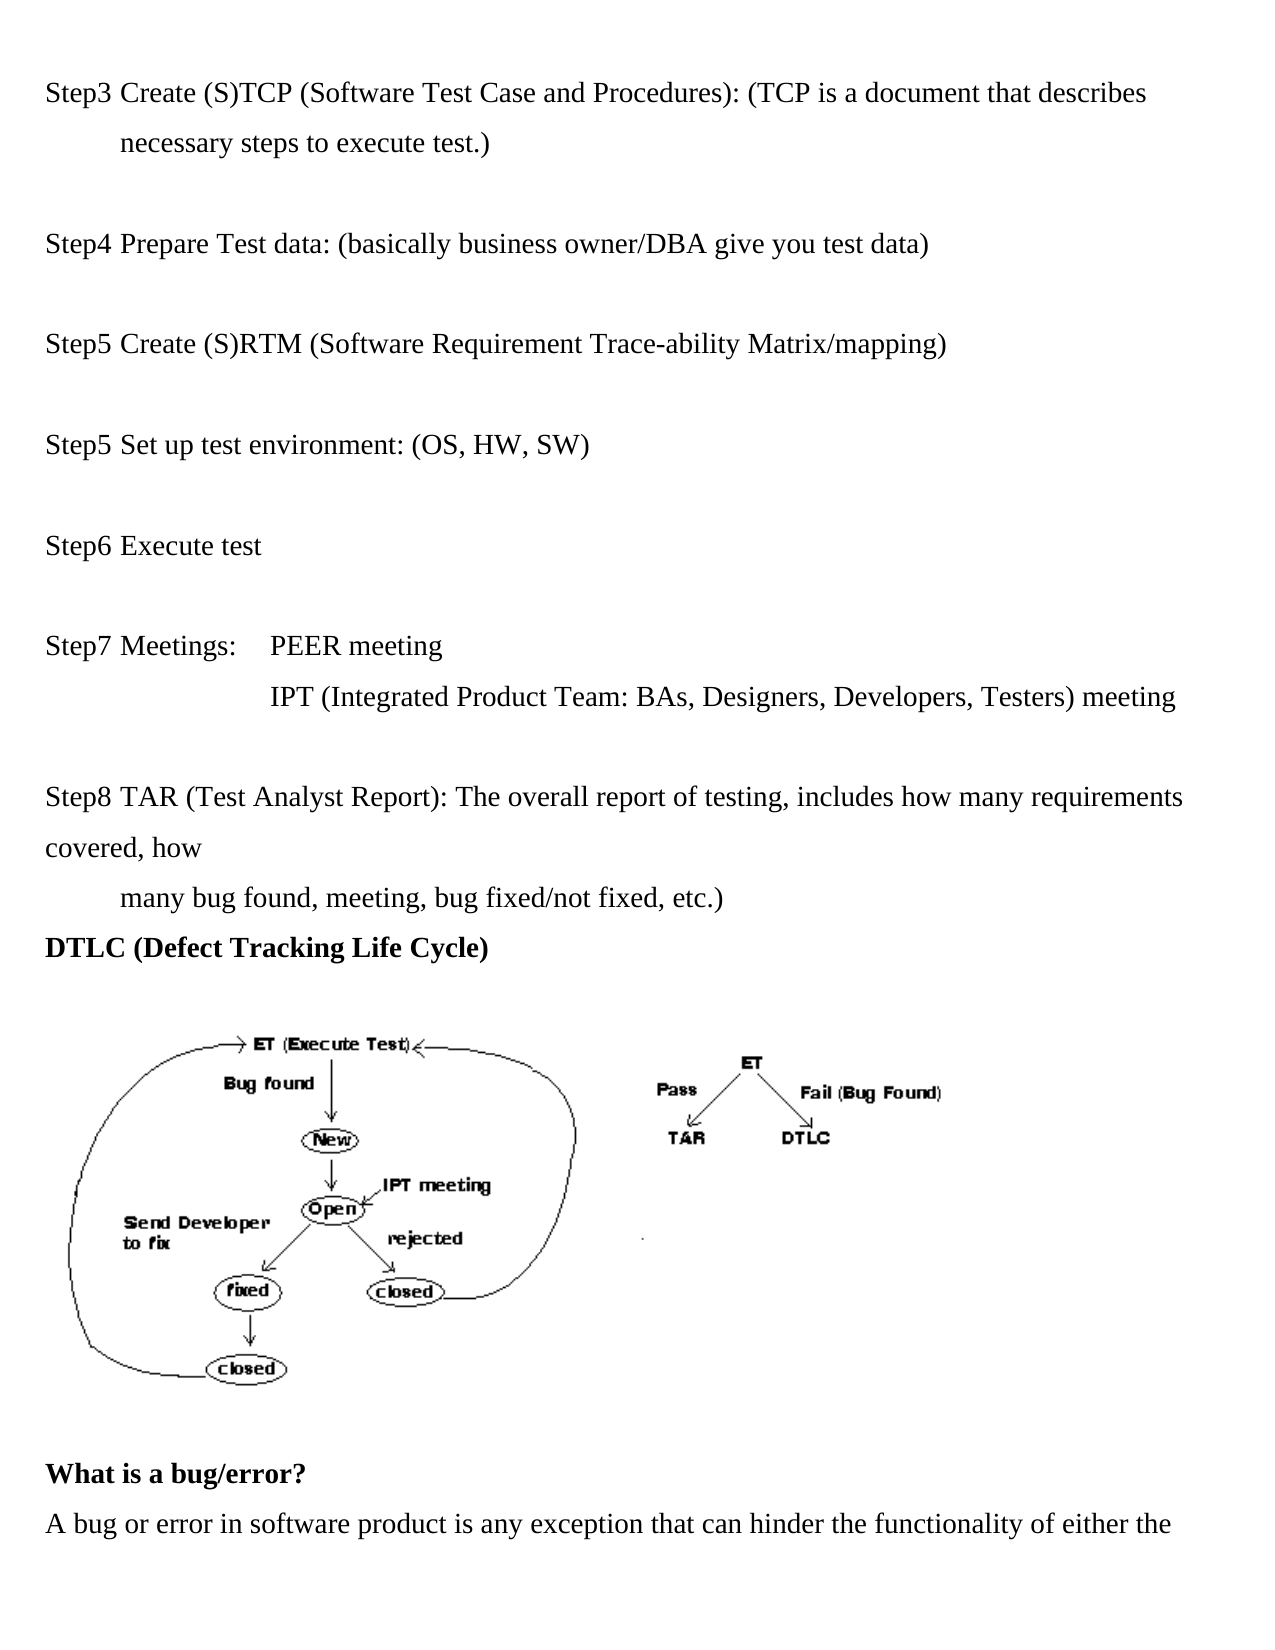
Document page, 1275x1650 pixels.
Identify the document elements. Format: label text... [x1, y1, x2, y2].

text many bug found, meeting, bug fixed/not fixed, etc.) [45, 880, 1230, 913]
picture [45, 1030, 947, 1392]
text Step5 Create (S)RTM (Software Requirement Trace-ability Matrix/mapping) [45, 327, 1230, 360]
text Step5 Set up test environment: (OS, HW, SW) [45, 427, 1230, 461]
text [45, 1456, 1230, 1540]
text DTLC (Defect Tracking Life Cycle) [45, 930, 1230, 964]
text Step4 Prepare Test data: (basically business owner/DBA give you test data) [45, 226, 1230, 259]
text IPT (Integrated Product Team: BAs, Designers, Developers, Testers) meeting [195, 679, 1230, 712]
text Step3 Create (S)TCP (Software Test Case and Procedures): (TCP is a document that describes necessary steps to execute test.) [45, 75, 1230, 159]
text Step6 Execute test [45, 528, 1230, 561]
text Step8 TAR (Test Analyst Report): The overall report of testing, includes how many requirements covered, how [45, 779, 1230, 863]
text Step7 Meetings: PEER meeting [45, 628, 1230, 662]
